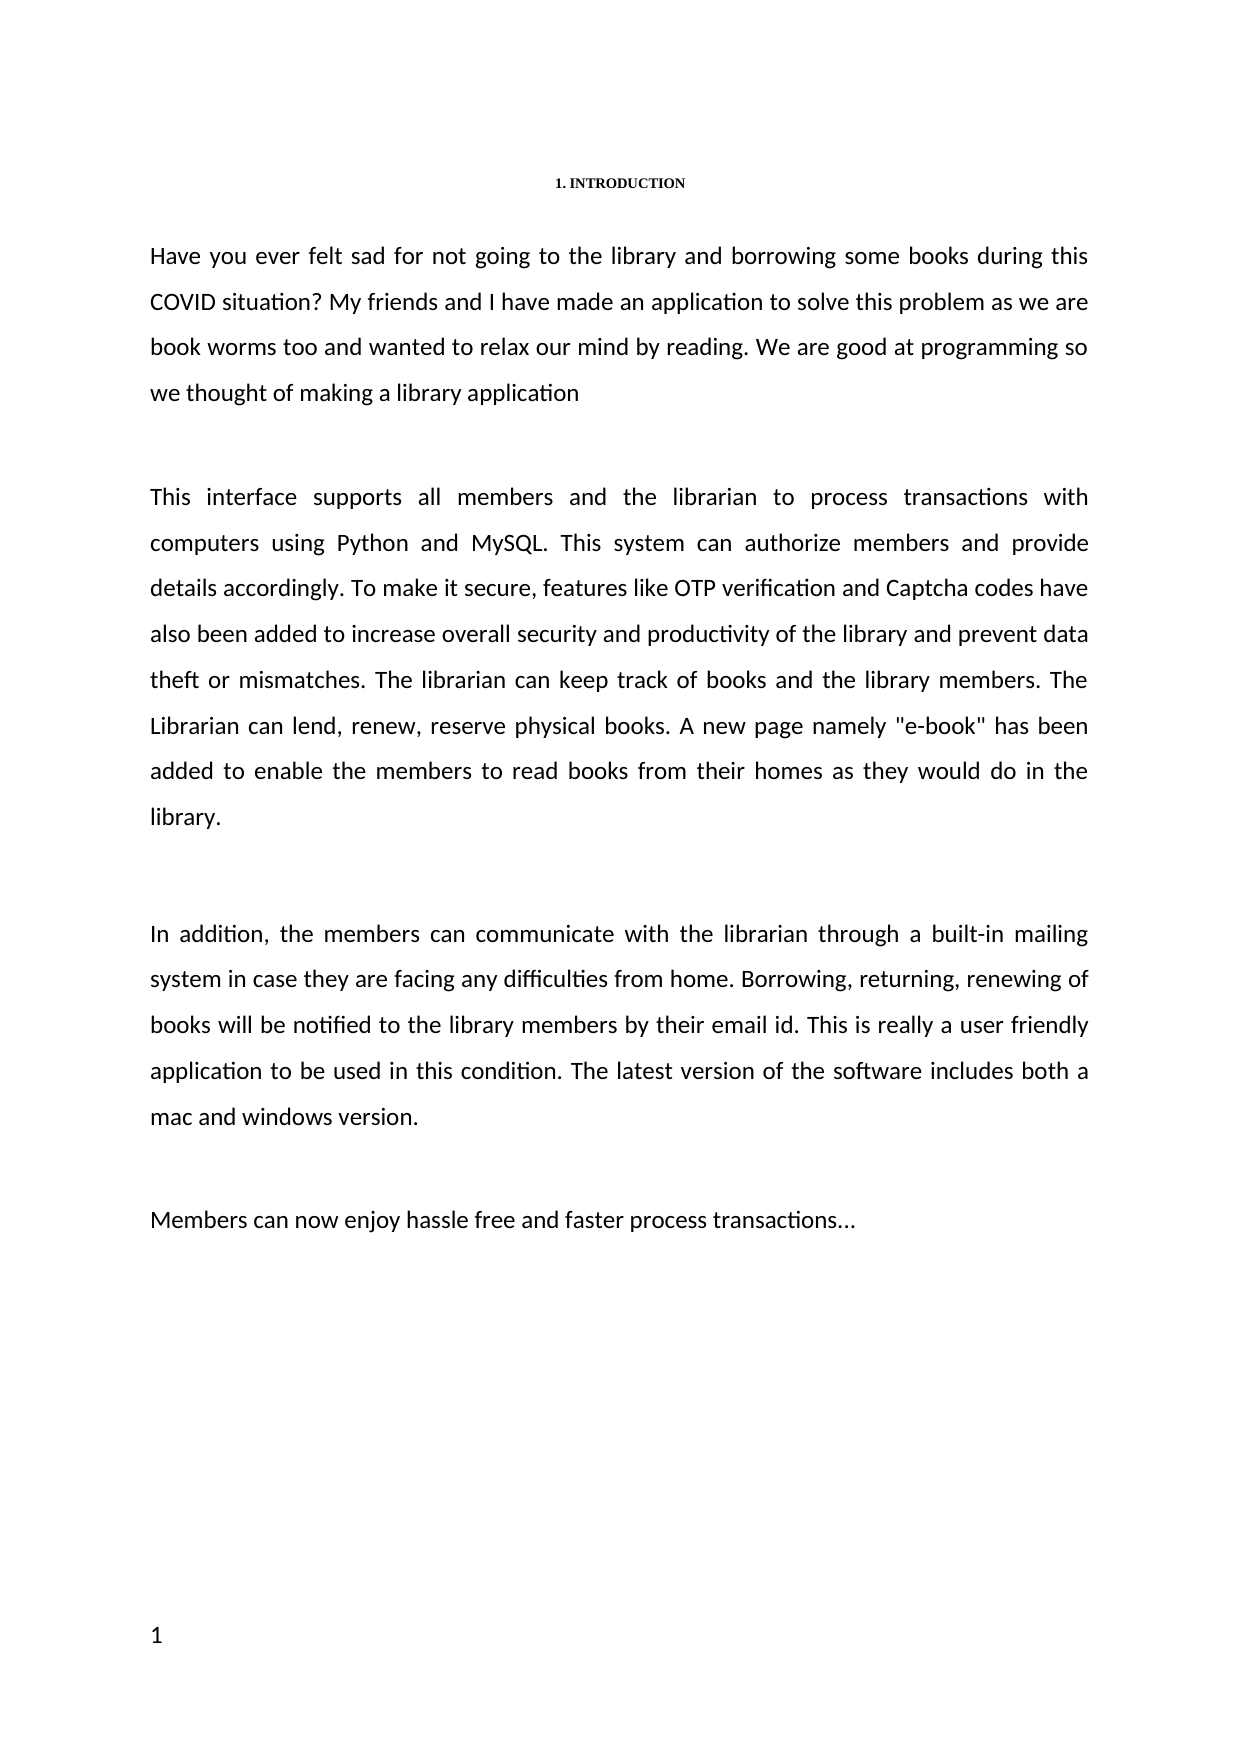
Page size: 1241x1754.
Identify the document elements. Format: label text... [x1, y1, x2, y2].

subtitle 1. INTRODUCTION [150, 162, 1090, 191]
text This interface supports all members and the librarian to process transactions with computers using Python and MySQL. This system can authorize members and provide details accordingly. To make it secure, features like OTP verification and Captcha codes have also been added to increase overall security and productivity of the library and prevent data theft or mismatches. The librarian can keep track of books and the library members. The Librarian can lend, renew, reserve physical books. A new page namely "e-book" has been added to enable the members to read books from their homes as they would do in the library. [150, 481, 1090, 832]
text Have you ever felt sad for not going to the library and borrowing some books during this COVID situation? My friends and I have made an application to solve this problem as we are book worms too and wanted to relax our mind by reading. We are good at programming so we thought of making a library application [150, 240, 1090, 408]
text In addition, the members can communicate with the librarian through a built-in mailing system in case they are facing any difficulties from home. Borrowing, returning, renewing of books will be notified to the library members by their email id. This is really a user friendly application to be used in this condition. The latest version of the software includes both a mac and windows version. [150, 918, 1090, 1131]
text Members can now enjoy hassle free and faster process transactions... [150, 1204, 1090, 1235]
